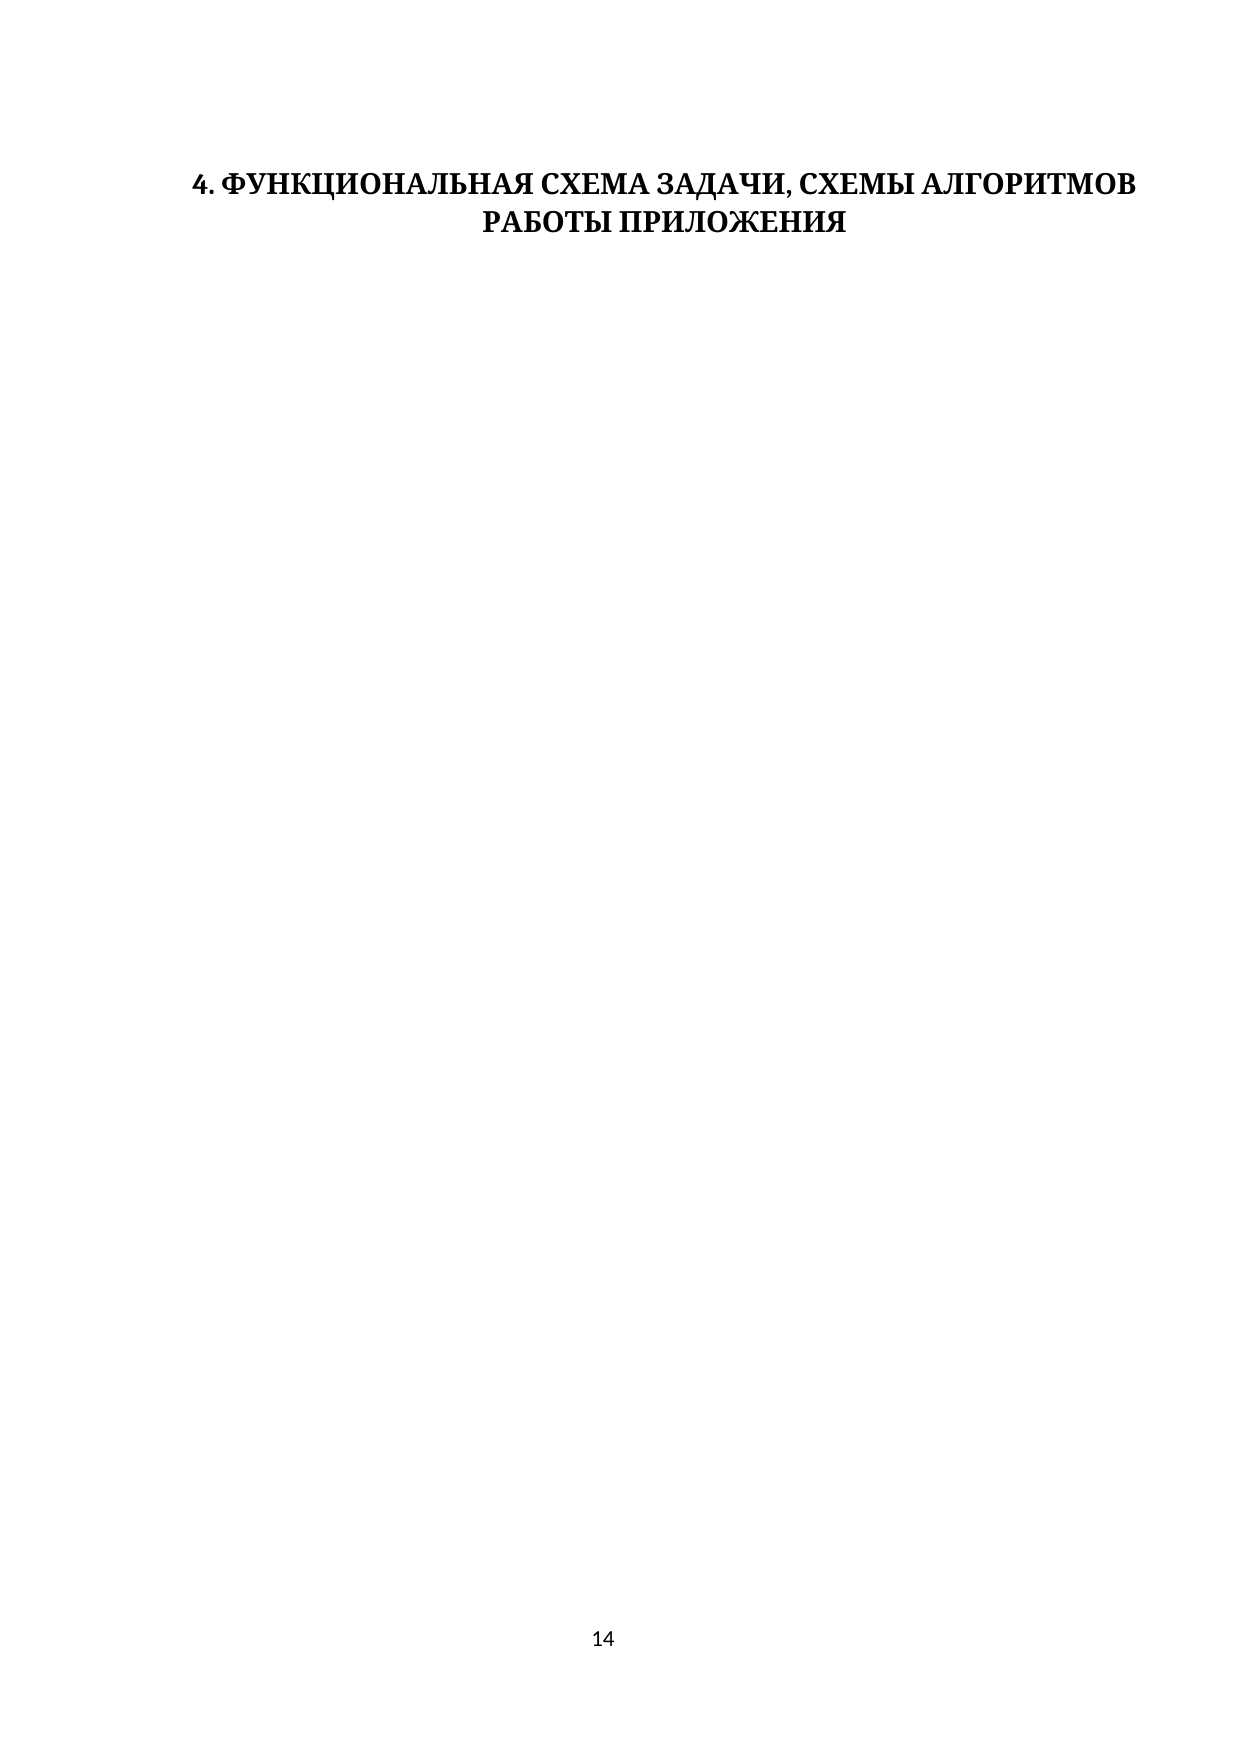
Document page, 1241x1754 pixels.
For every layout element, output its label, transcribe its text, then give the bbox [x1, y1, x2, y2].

subtitle 4. Функциональная схема задачи, схемы алгоритмов работы приложения [177, 168, 1152, 240]
